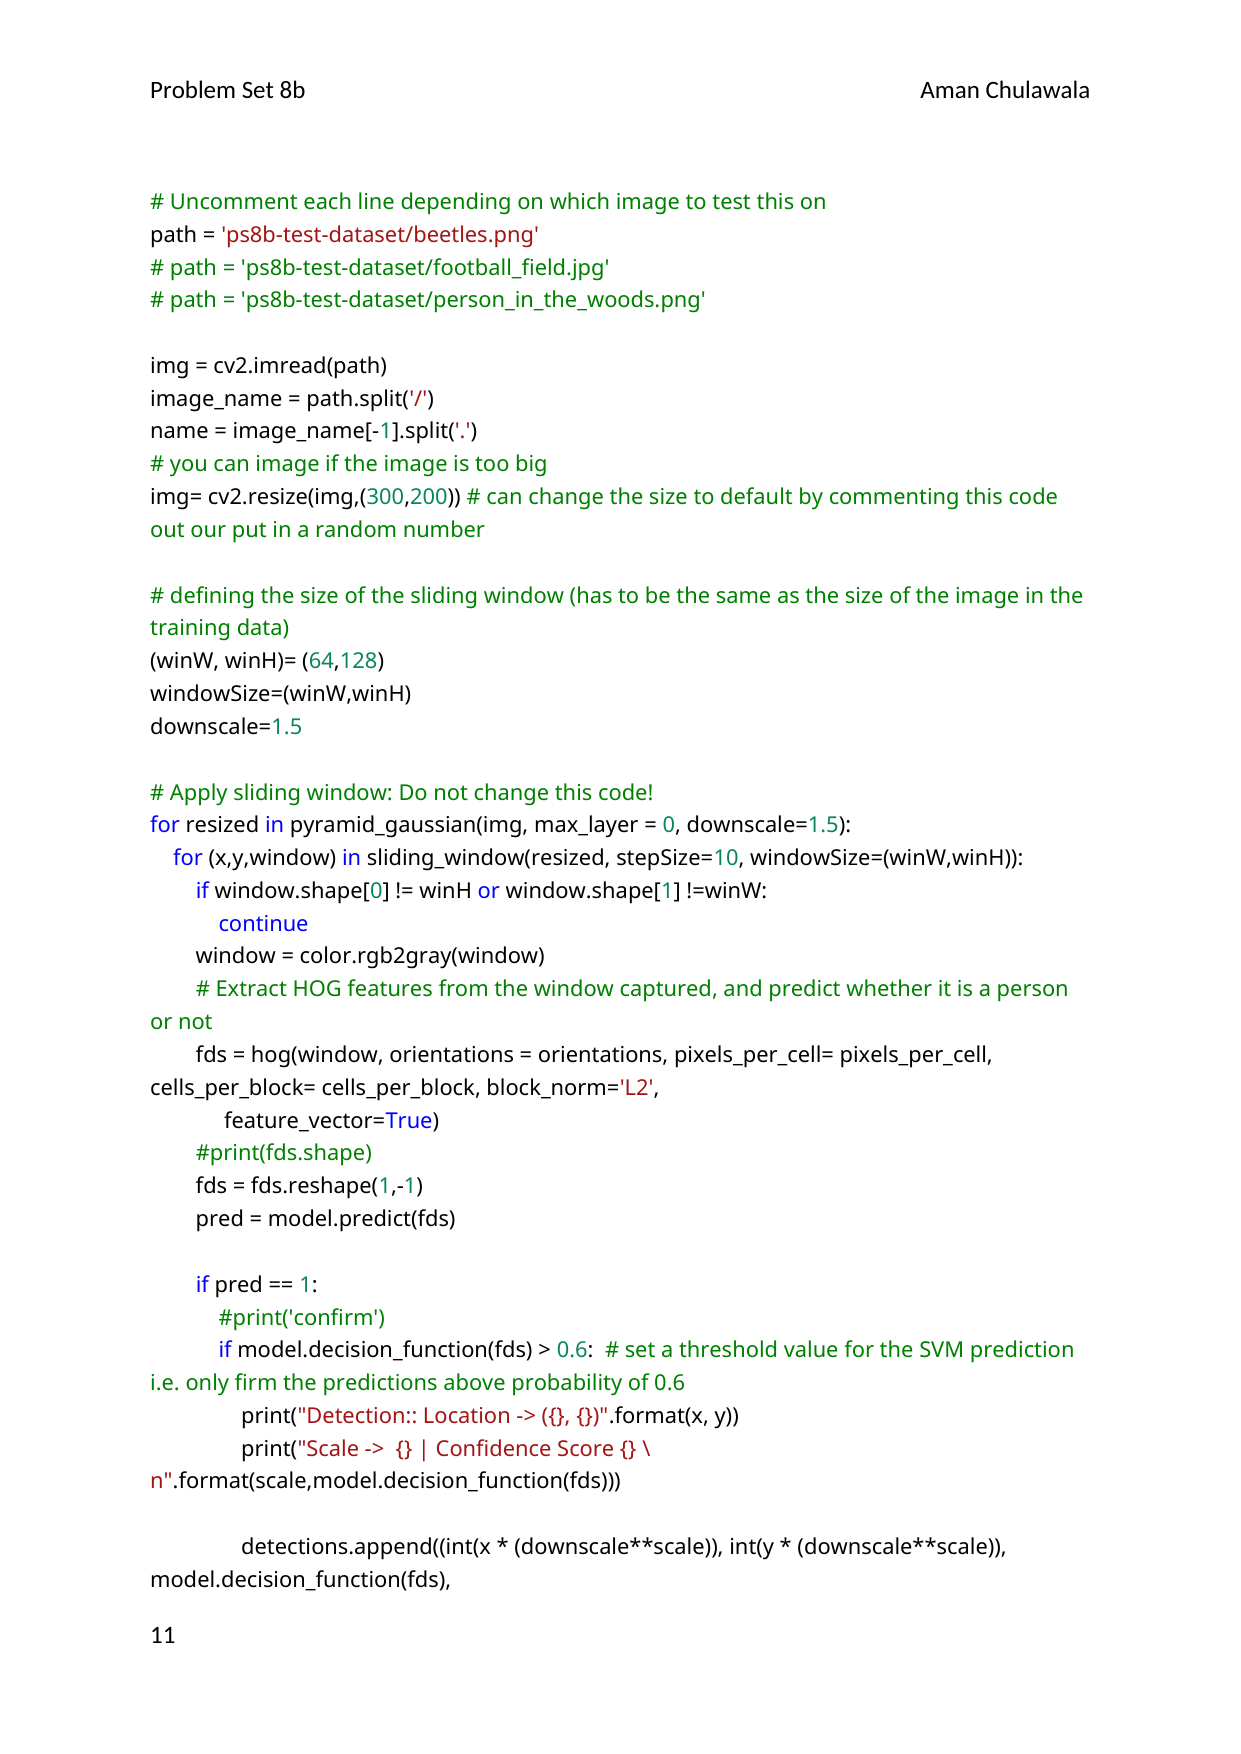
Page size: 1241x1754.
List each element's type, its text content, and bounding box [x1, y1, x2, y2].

text continue [150, 905, 1090, 937]
text downscale=1.5 [150, 708, 1090, 741]
text #print('confirm') [150, 1298, 1090, 1331]
text if model.decision_function(fds) > 0.6: # set a threshold value for the SVM prediction i.e. only firm the predictions above probability of 0.6 [150, 1331, 1090, 1397]
text path = 'ps8b-test-dataset/beetles.png' [150, 216, 1090, 248]
text if window.shape[0] != winH or window.shape[1] !=winW: [150, 872, 1090, 905]
text img= cv2.resize(img,(300,200)) # can change the size to default by commenting this code out our put in a random number [150, 478, 1090, 544]
text # you can image if the image is too big [150, 445, 1090, 478]
text detections.append((int(x * (downscale**scale)), int(y * (downscale**scale)), model.decision_function(fds), [150, 1528, 1090, 1594]
text name = image_name[-1].split('.') [150, 412, 1090, 445]
text # Apply sliding window: Do not change this code! [150, 773, 1090, 806]
text # path = 'ps8b-test-dataset/football_field.jpg' [150, 248, 1090, 281]
text # Extract HOG features from the window captured, and predict whether it is a person or not [150, 970, 1090, 1036]
text (winW, winH)= (64,128) [150, 642, 1090, 675]
text image_name = path.split('/') [150, 380, 1090, 412]
text # Uncomment each line depending on which image to test this on [150, 183, 1090, 216]
text print("Detection:: Location -> ({}, {})".format(x, y)) [150, 1397, 1090, 1430]
text if pred == 1: [150, 1266, 1090, 1298]
text # path = 'ps8b-test-dataset/person_in_the_woods.png' [150, 281, 1090, 314]
text feature_vector=True) [150, 1102, 1090, 1134]
text img = cv2.imread(path) [150, 347, 1090, 380]
text pred = model.predict(fds) [150, 1200, 1090, 1233]
text #print(fds.shape) [150, 1134, 1090, 1167]
text fds = fds.reshape(1,-1) [150, 1167, 1090, 1200]
text windowSize=(winW,winH) [150, 675, 1090, 708]
text for (x,y,window) in sliding_window(resized, stepSize=10, windowSize=(winW,winH)): [150, 839, 1090, 872]
text # defining the size of the sliding window (has to be the same as the size of the image in the training data) [150, 577, 1090, 642]
text for resized in pyramid_gaussian(img, max_layer = 0, downscale=1.5): [150, 806, 1090, 839]
text print("Scale -> {} | Confidence Score {} \n".format(scale,model.decision_function(fds))) [150, 1430, 1090, 1495]
text window = color.rgb2gray(window) [150, 937, 1090, 970]
text fds = hog(window, orientations = orientations, pixels_per_cell= pixels_per_cell, cells_per_block= cells_per_block, block_norm='L2', [150, 1036, 1090, 1102]
